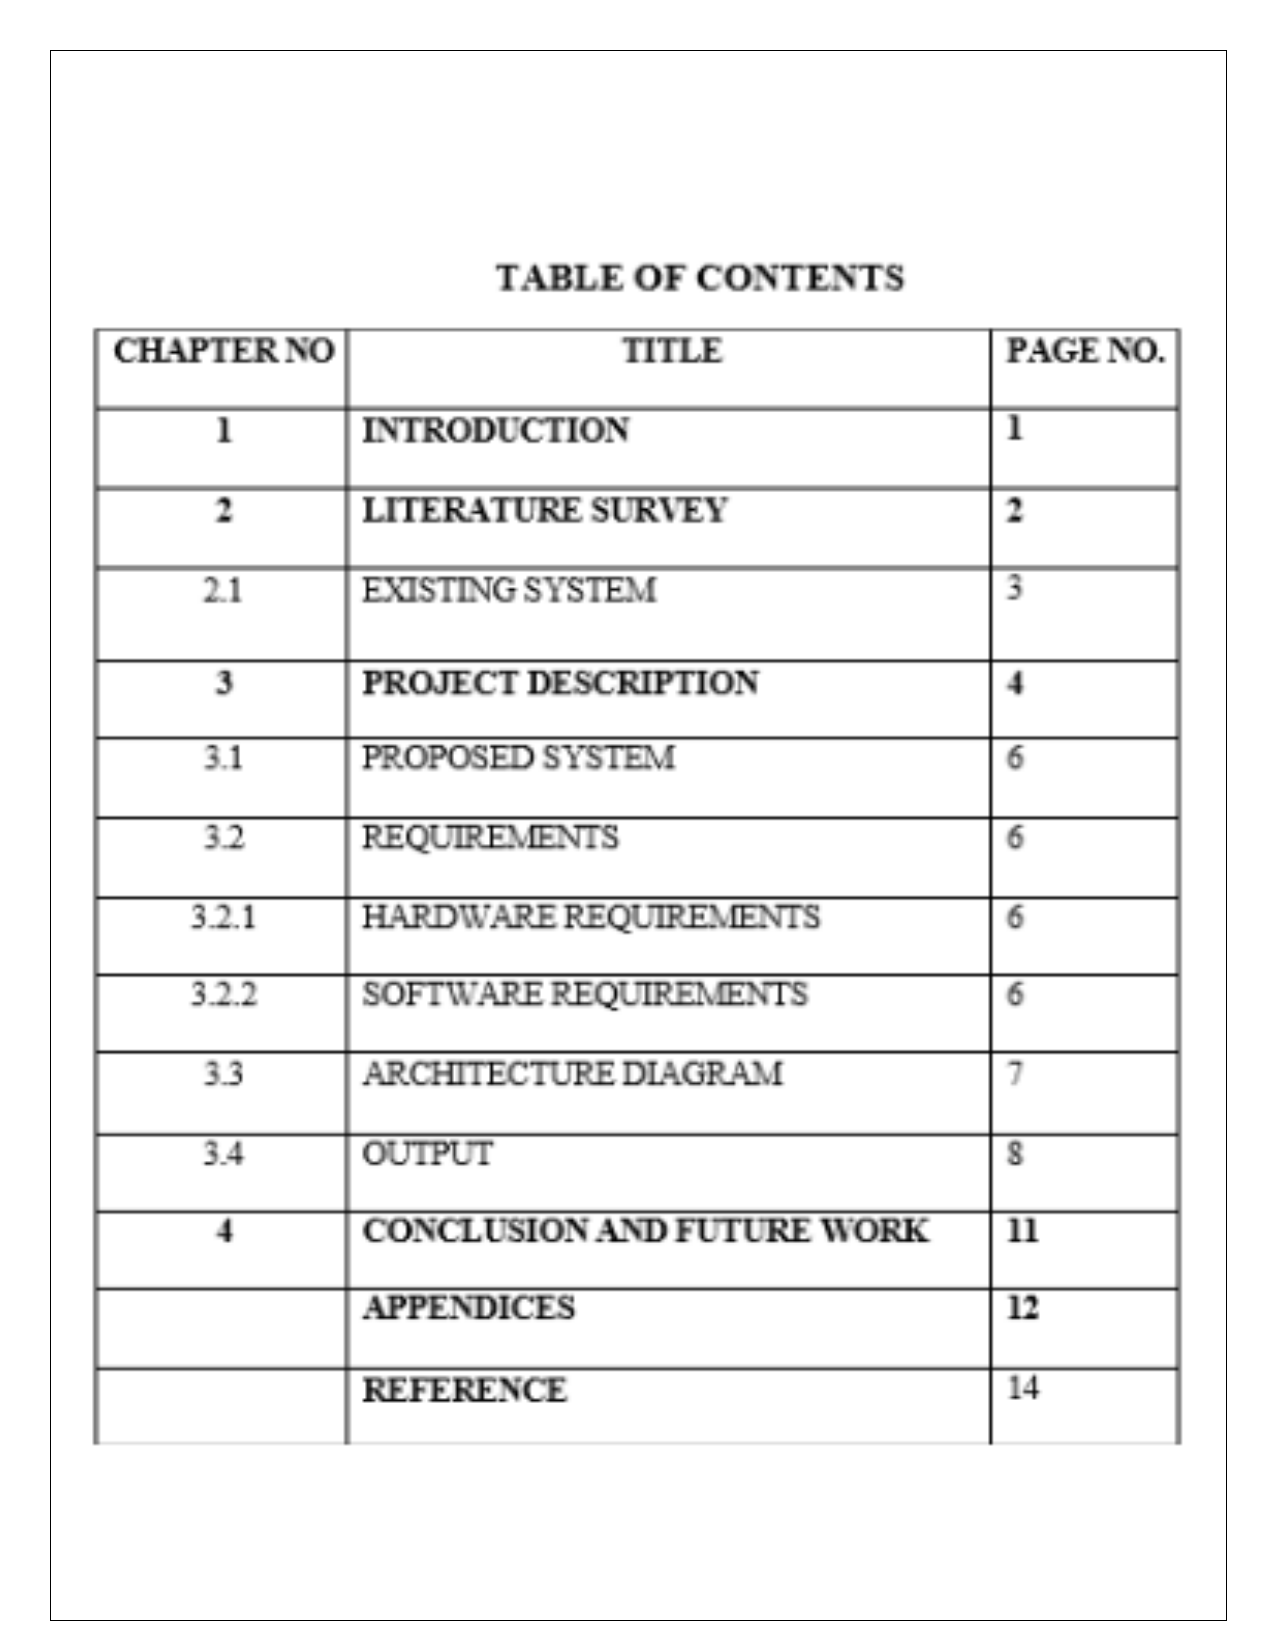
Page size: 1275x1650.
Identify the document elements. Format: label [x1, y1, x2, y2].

picture [85, 235, 1198, 1457]
